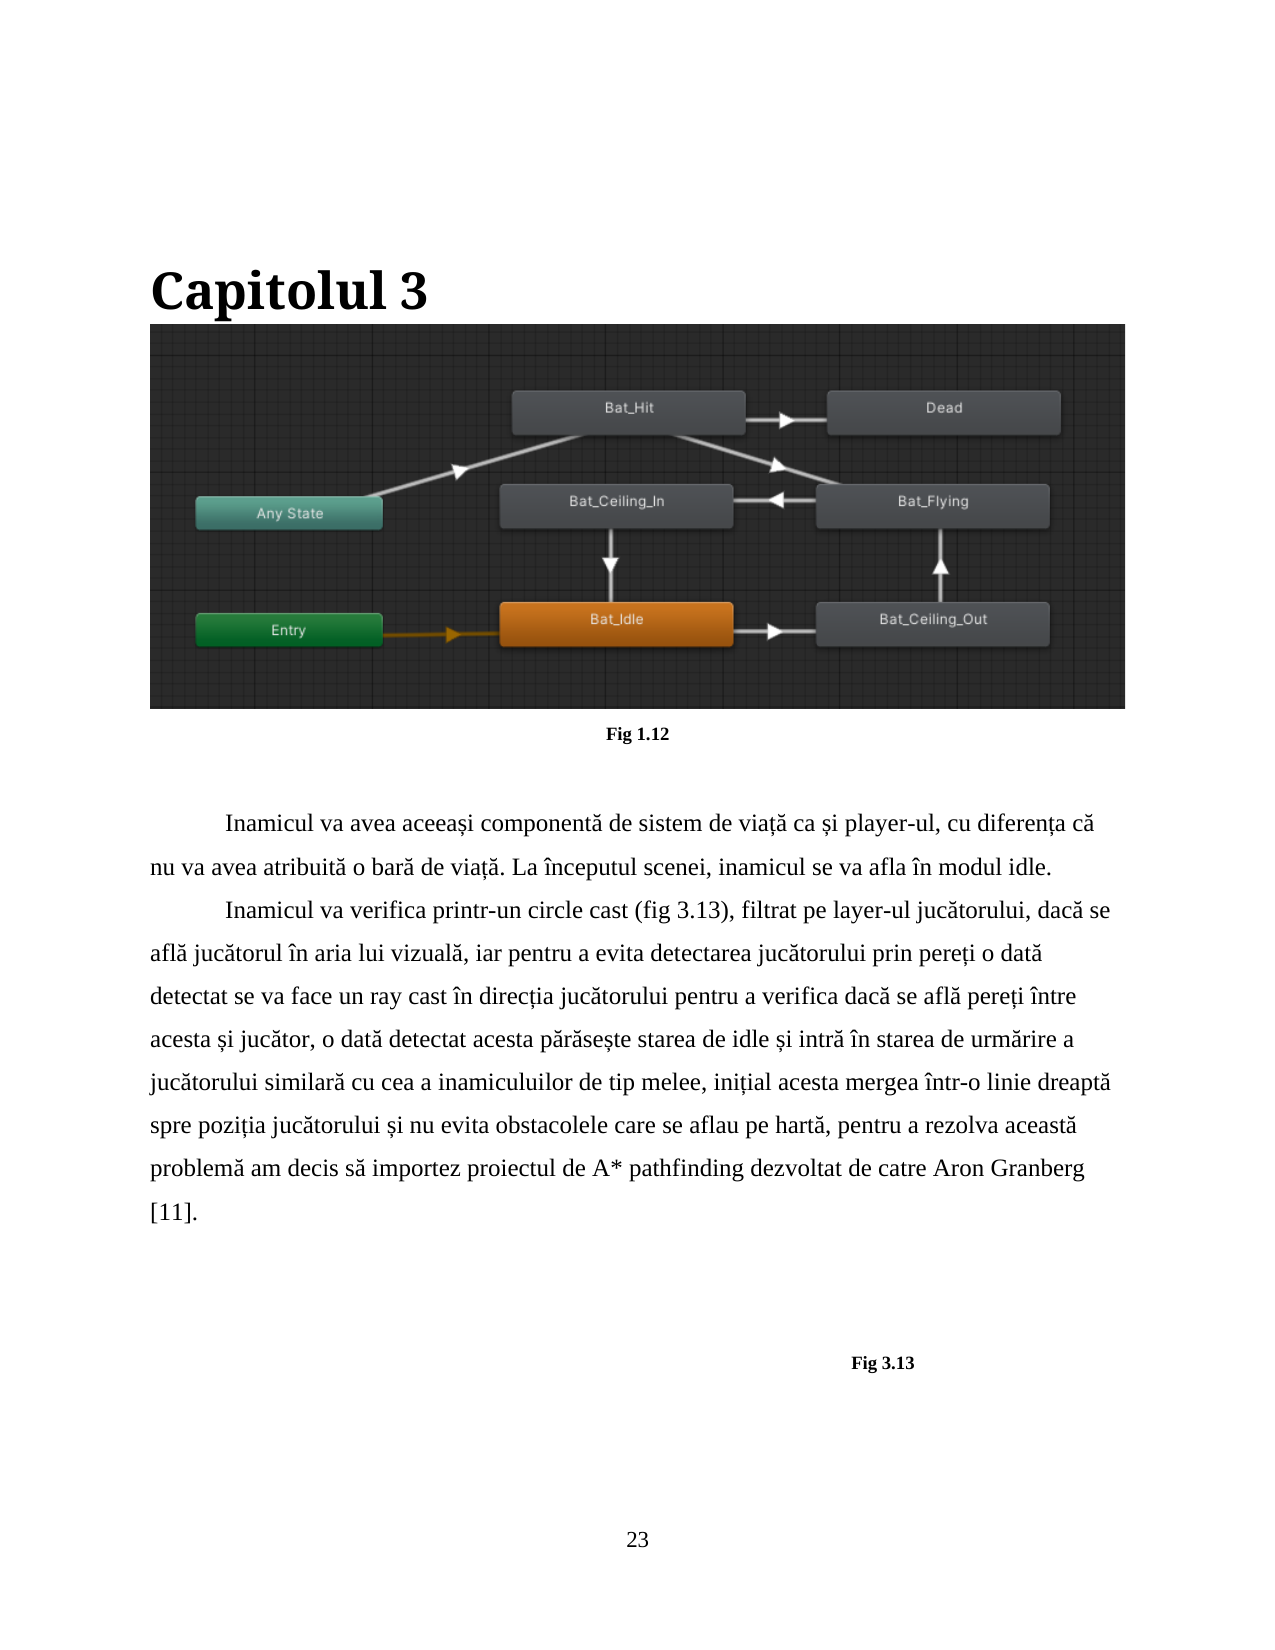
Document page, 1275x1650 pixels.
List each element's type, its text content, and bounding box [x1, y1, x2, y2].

text Inamicul va verifica printr-un circle cast (fig 3.13), filtrat pe layer-ul jucătorului, dacă se află jucătorul în aria lui vizuală, iar pentru a evita detectarea jucătorului prin pereți o dată detectat se va face un ray cast în direcția jucătorului pentru a verifica dacă se află pereți între acesta și jucător, o dată detectat acesta părăsește starea de idle și intră în starea de urmărire a jucătorului similară cu cea a inamiculuilor de tip melee, inițial acesta mergea într-o linie dreaptă spre poziția jucătorului și nu evita obstacolele care se aflau pe hartă, pentru a rezolva această problemă am decis să importez proiectul de A* pathfinding dezvoltat de catre Aron Granberg [11]. [150, 895, 1125, 1225]
picture [150, 324, 1125, 709]
text Fig 1.12 [150, 723, 1125, 744]
text Inamicul va avea aceeași componentă de sistem de viață ca și player-ul, cu diferența că nu va avea atribuită o bară de viață. La începutul scenei, inamicul se va afla în modul idle. [150, 808, 1125, 880]
